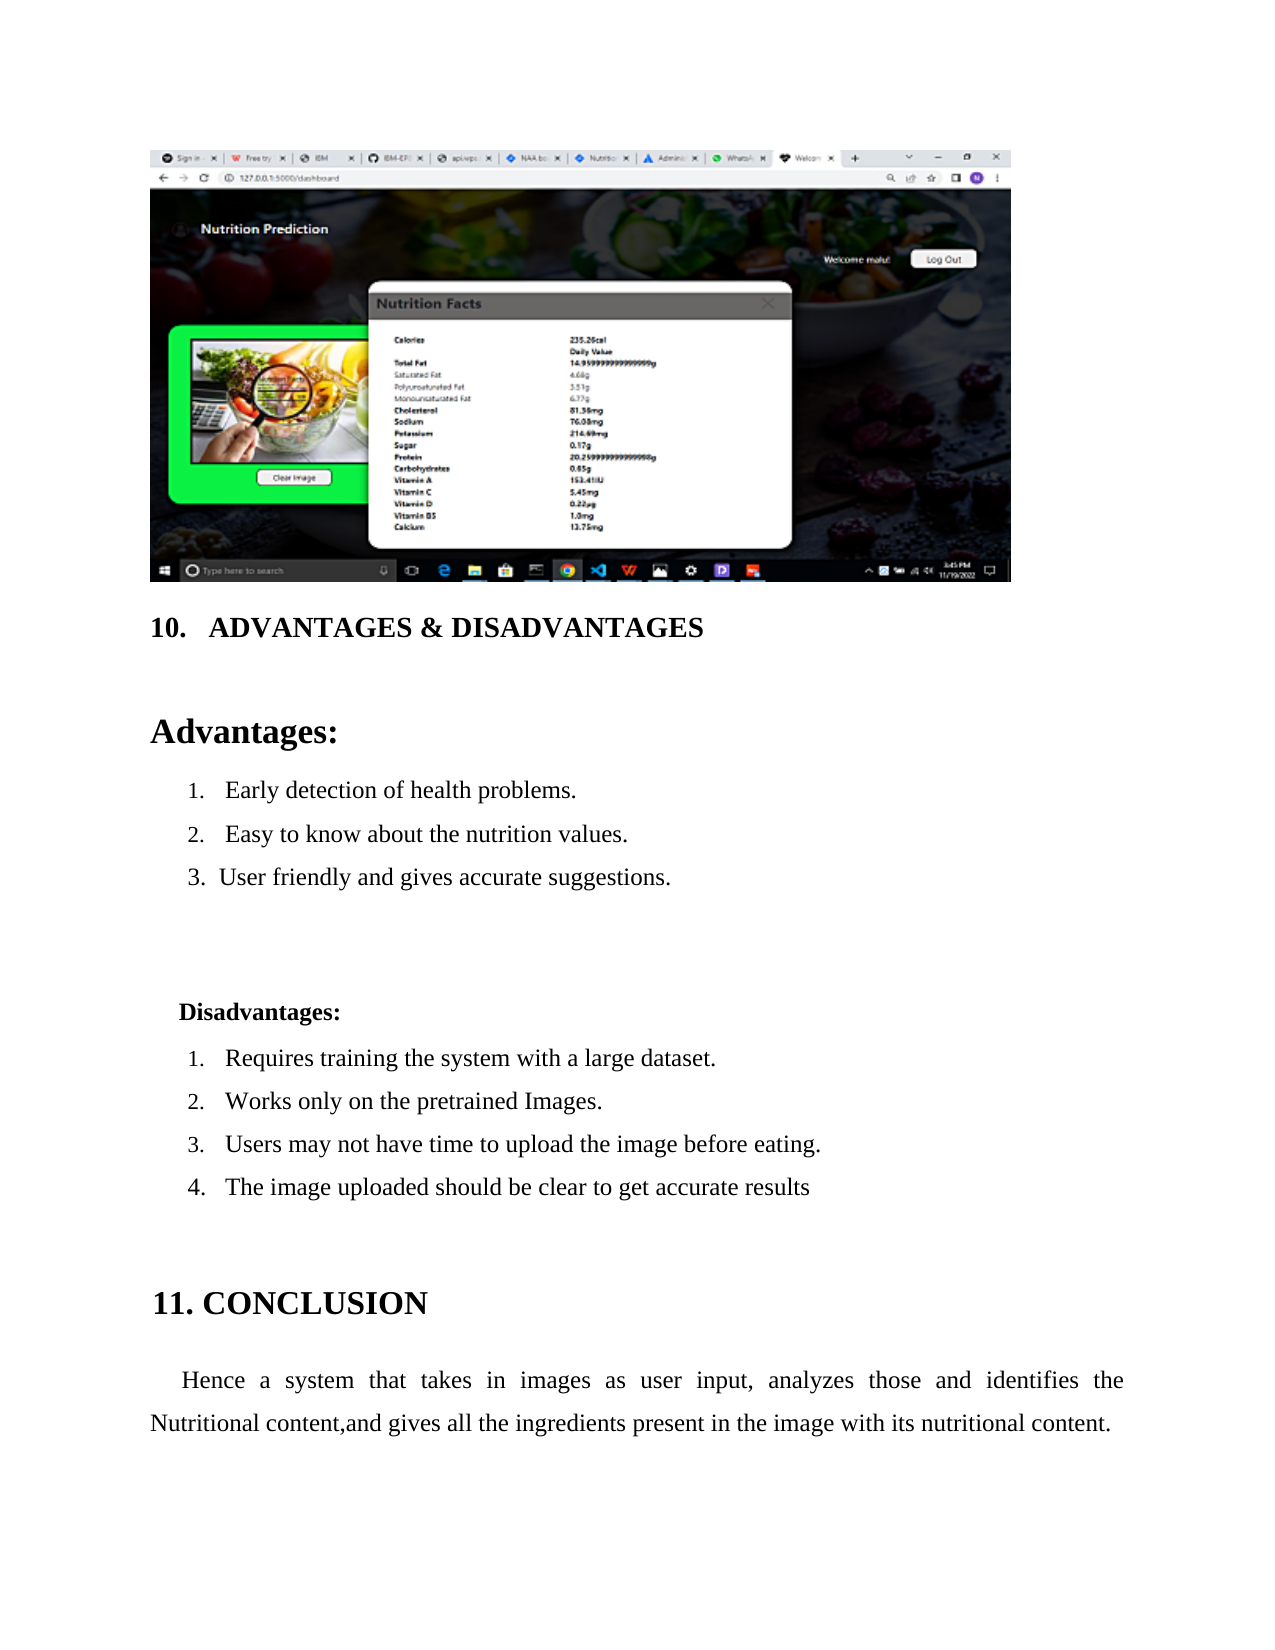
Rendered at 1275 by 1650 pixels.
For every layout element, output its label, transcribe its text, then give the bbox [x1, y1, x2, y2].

text 11. CONCLUSION [152, 1283, 1125, 1321]
list Works only on the pretrained Images. [187, 1086, 1125, 1114]
list Users may not have time to upload the image before eating. [187, 1129, 1125, 1158]
list Early detection of health problems. [187, 776, 1125, 804]
text Hence a system that takes in images as user input, analyzes those and identifies the Nutritional content,and gives all the ingredients present in the image with its nutritional content. [150, 1365, 1125, 1437]
text 3. User friendly and gives accurate suggestions. [150, 862, 1125, 891]
text Disadvantages: [150, 997, 1125, 1026]
picture [150, 150, 1011, 582]
text Advantages: [150, 710, 1125, 751]
list Easy to know about the nutrition values. [187, 819, 1125, 847]
text 10. ADVANTAGES & DISADVANTAGES [150, 610, 1125, 643]
list Requires training the system with a large dataset. [187, 1043, 1125, 1071]
text 4. The image uploaded should be clear to get accurate results [150, 1172, 1125, 1201]
